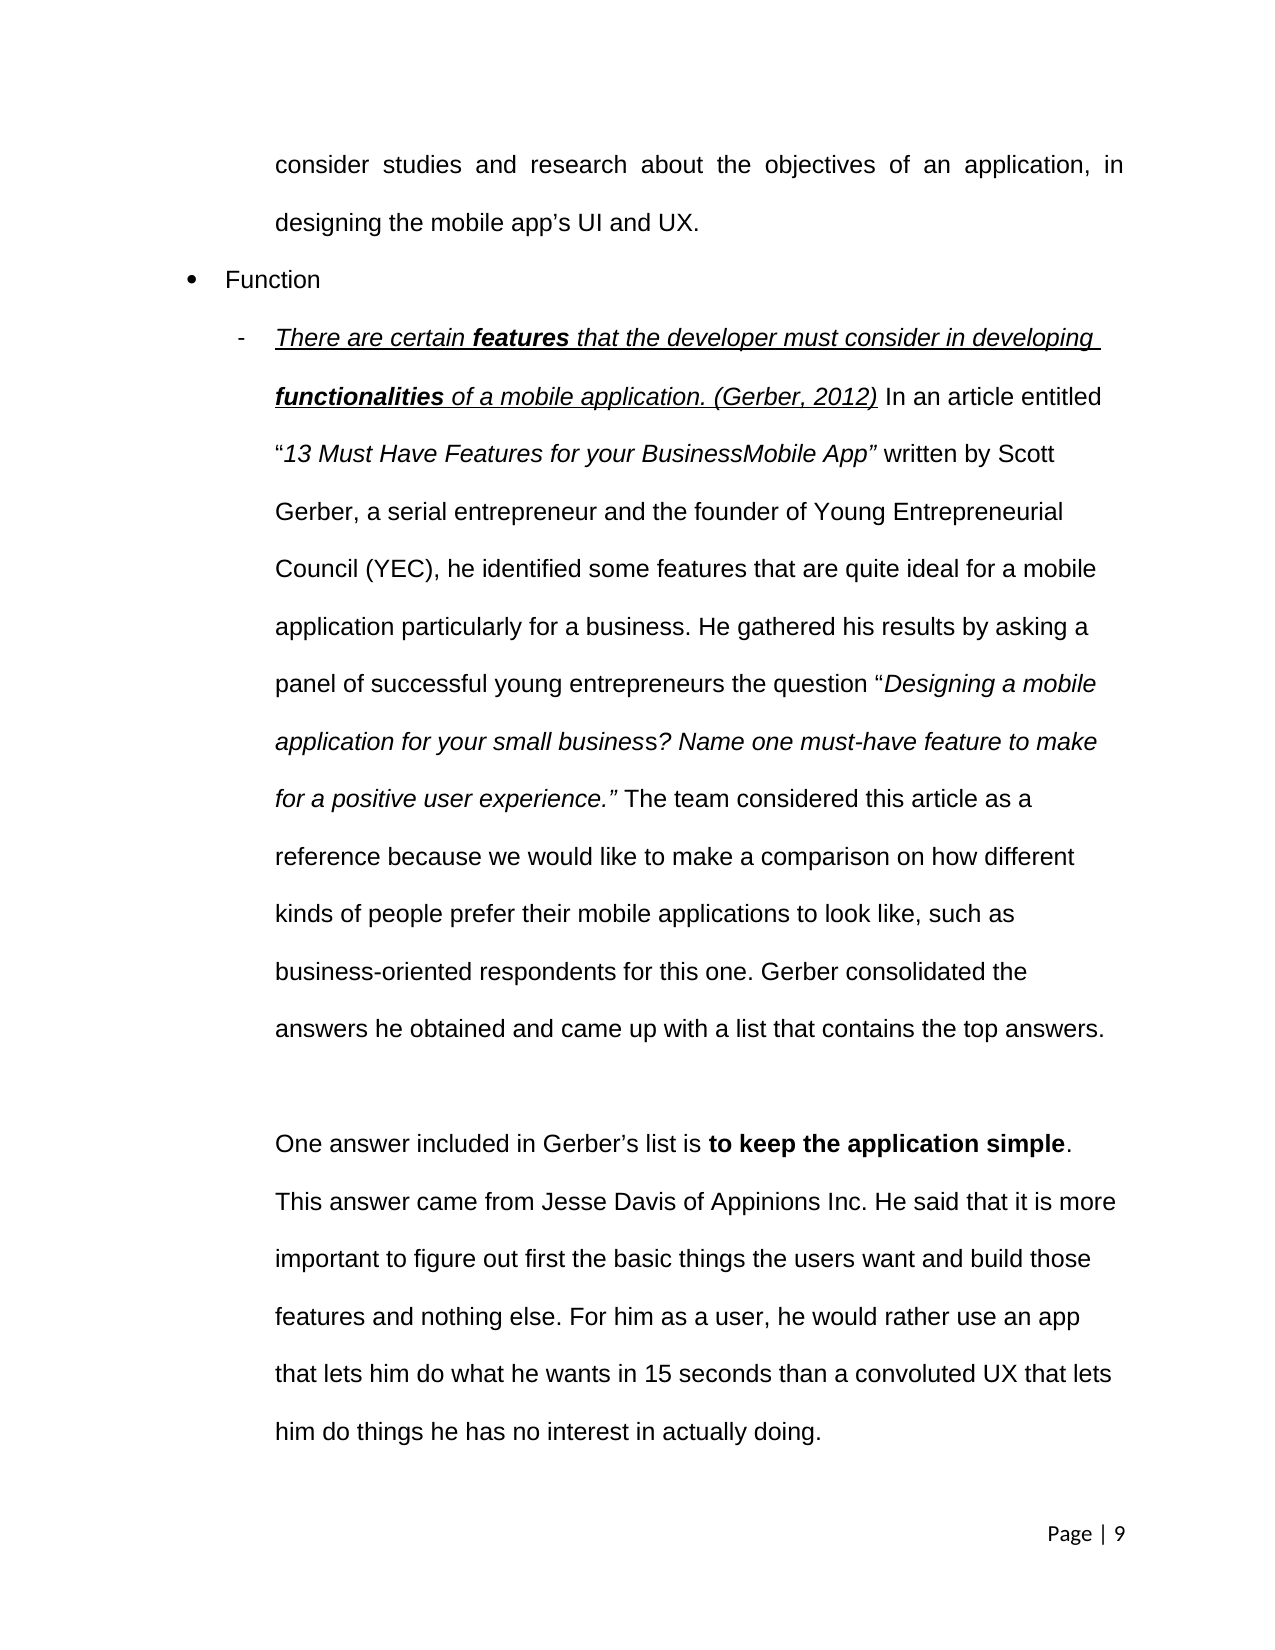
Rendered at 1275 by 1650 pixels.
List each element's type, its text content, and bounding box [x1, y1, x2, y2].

list Function [187, 265, 1125, 294]
text One answer included in Gerber’s list is to keep the application simple. This answer came from Jesse Davis of Appinions Inc. He said that it is more important to figure out first the basic things the users want and build those features and nothing else. For him as a user, he would rather use an app that lets him do what he wants in 15 seconds than a convoluted UX that lets him do things he has no interest in actually doing. [275, 1129, 1125, 1446]
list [237, 150, 1125, 236]
list There are certain features that the developer must consider in developing functionalities of a mobile application. (Gerber, 2012) In an article entitled “13 Must Have Features for your BusinessMobile App” written by Scott Gerber, a serial entrepreneur and the founder of Young Entrepreneurial Council (YEC), he identified some features that are quite ideal for a mobile application particularly for a business. He gathered his results by asking a panel of successful young entrepreneurs the question “Designing a mobile application for your small business? Name one must-have feature to make for a positive user experience.” The team considered this article as a reference because we would like to make a comparison on how different kinds of people prefer their mobile applications to look like, such as business-oriented respondents for this one. Gerber consolidated the answers he obtained and came up with a list that contains the top answers. [237, 323, 1125, 1043]
